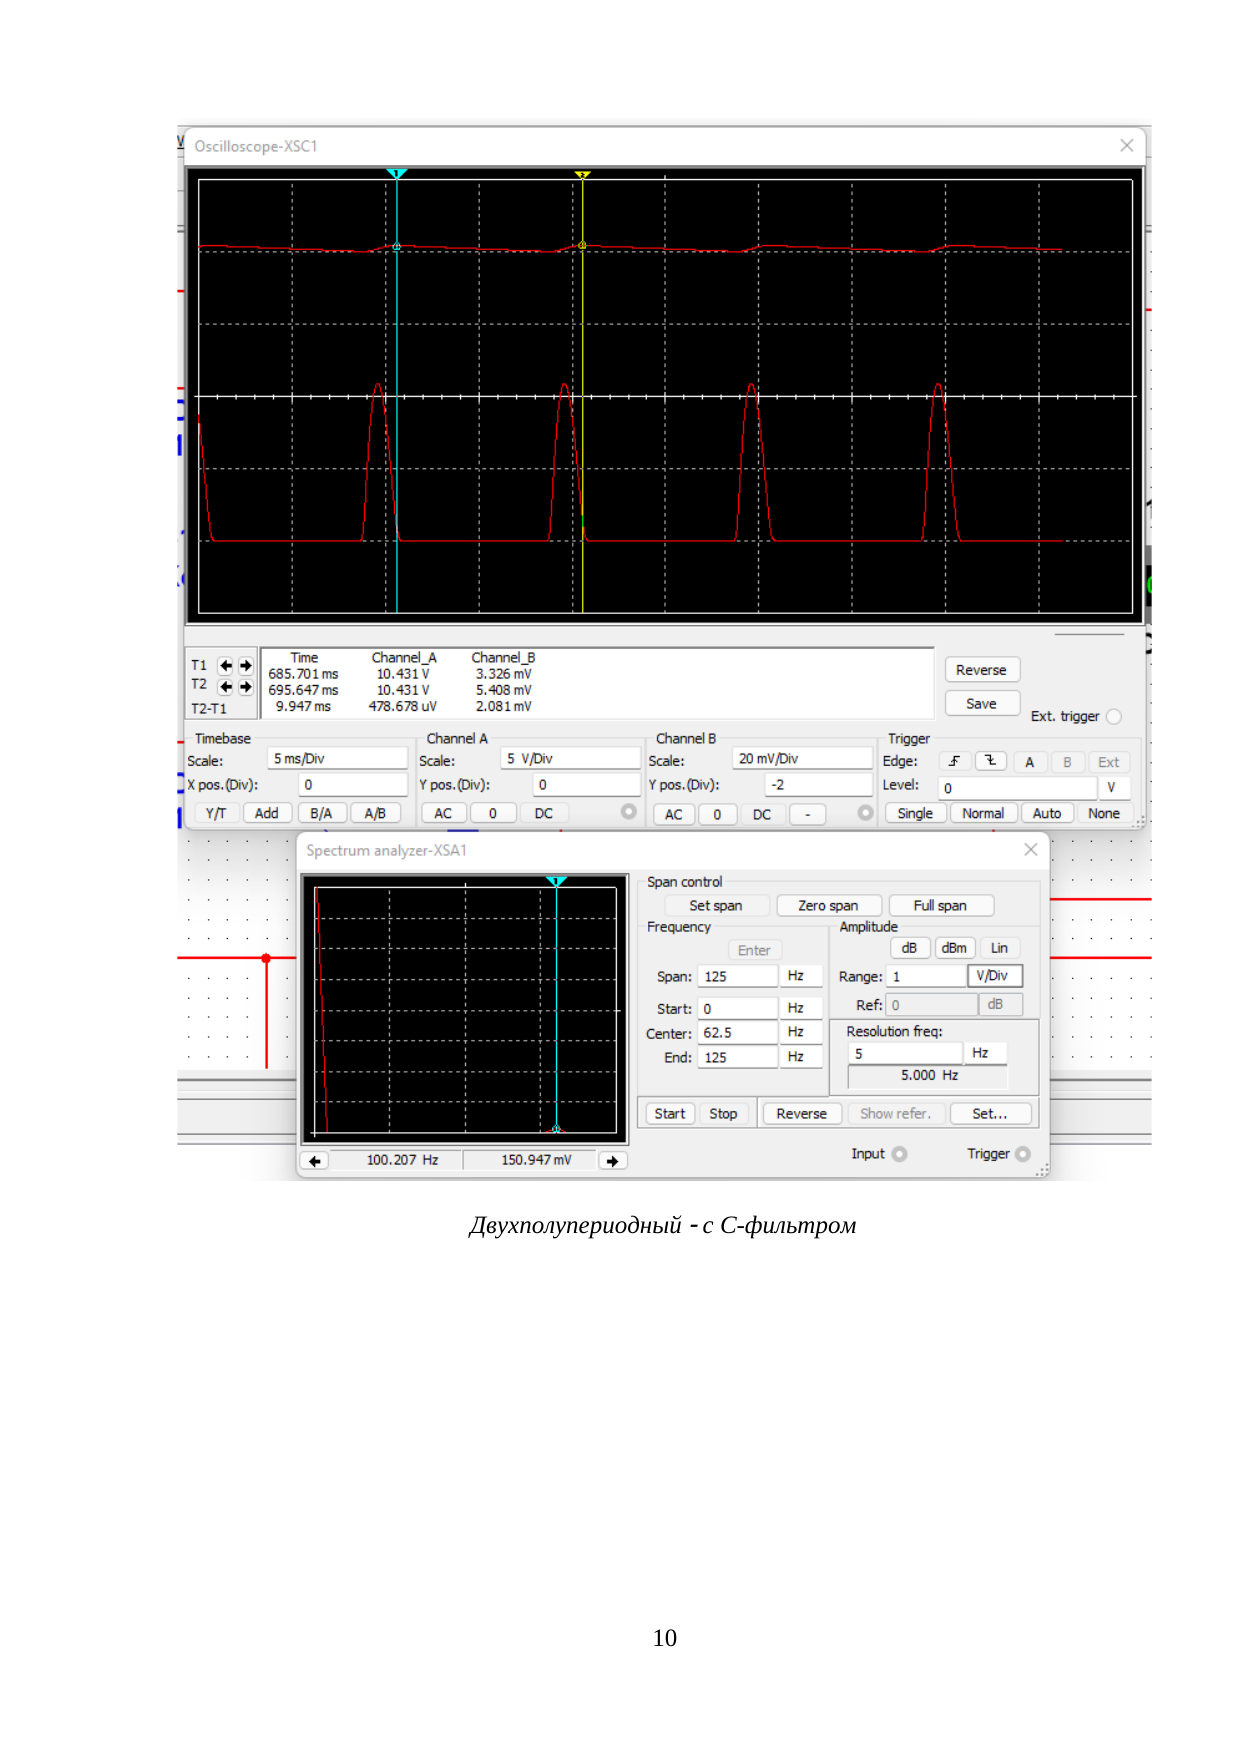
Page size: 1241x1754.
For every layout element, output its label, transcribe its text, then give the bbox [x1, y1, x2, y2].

picture [177, 118, 1152, 1181]
list Двухполупериодный с С-фильтром [177, 1210, 1152, 1239]
